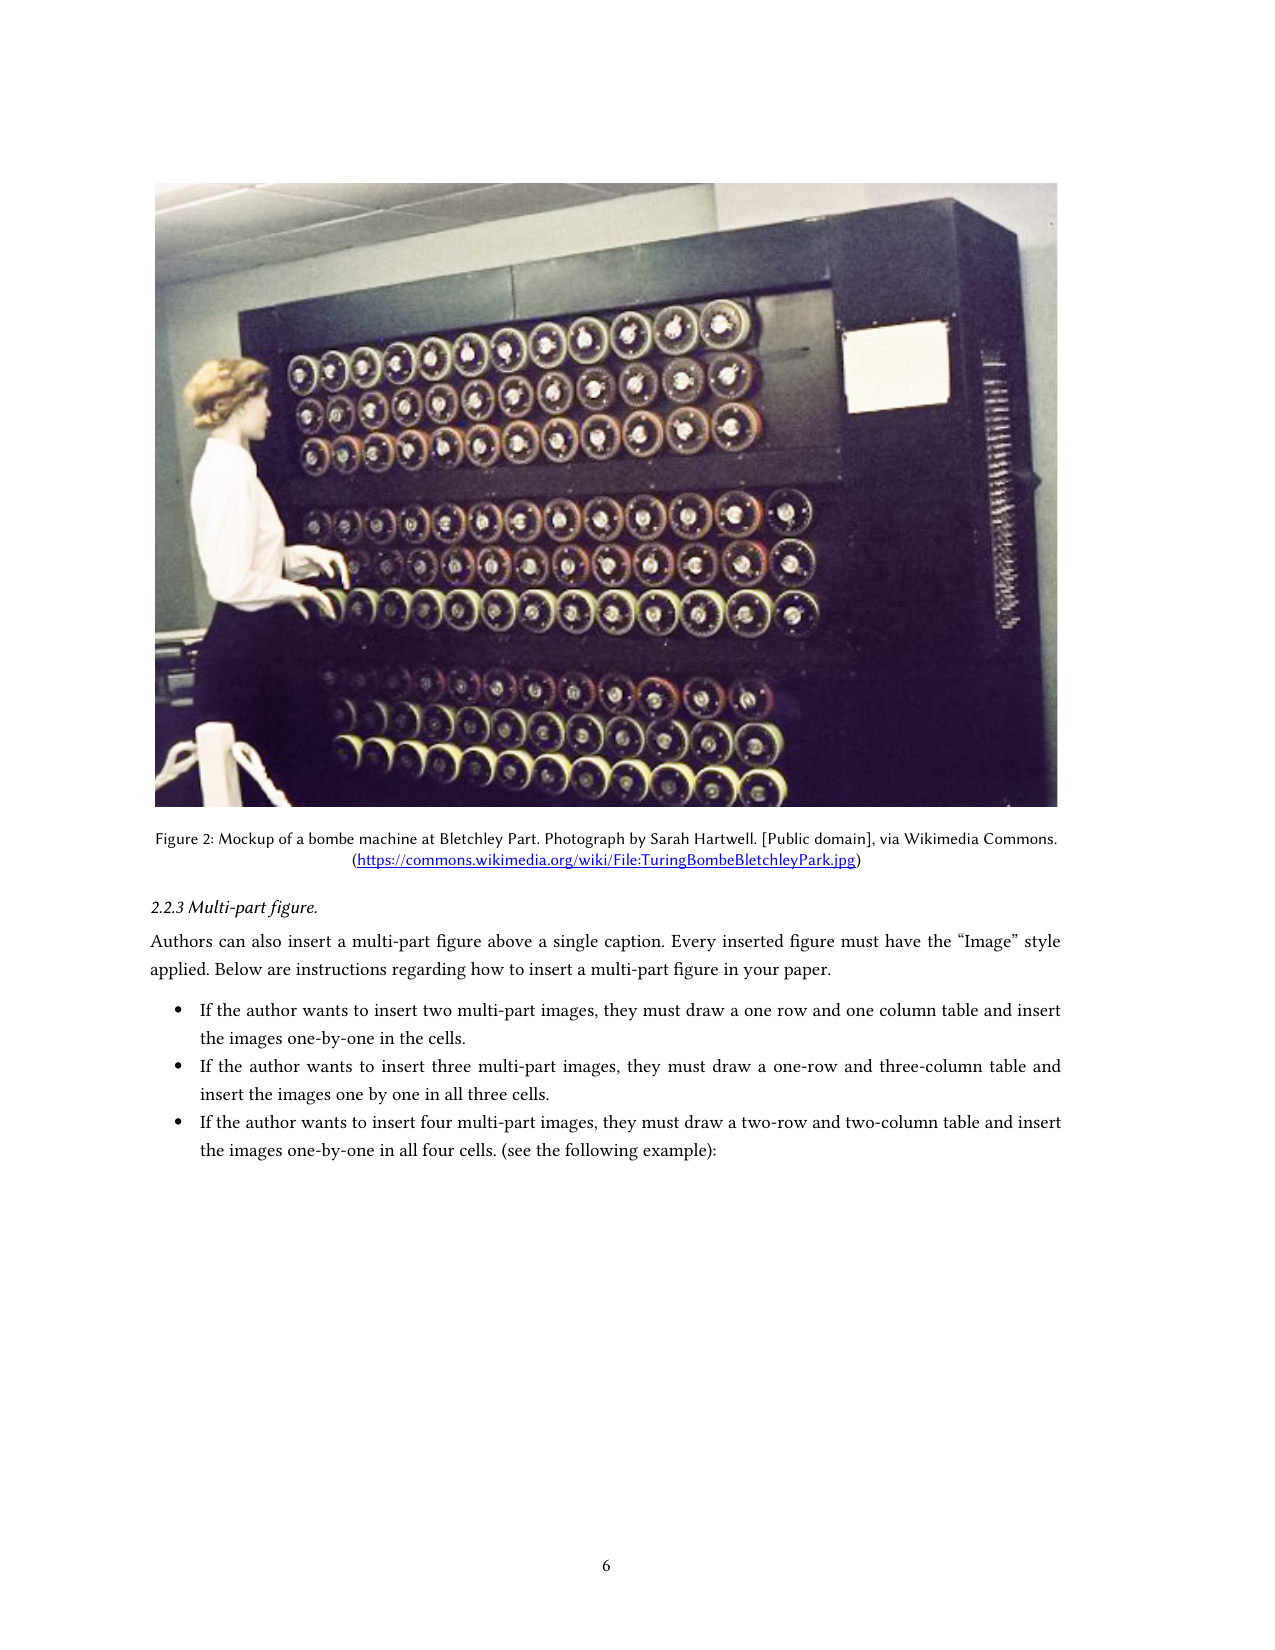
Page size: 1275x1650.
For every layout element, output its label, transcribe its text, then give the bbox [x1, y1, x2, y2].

text Authors can also insert a multi-part figure above a single caption. Every inserted figure must have the “Image” style applied. Below are instructions regarding how to insert a multi-part figure in your paper. [150, 924, 1062, 980]
text Figure 2: Mockup of a bombe machine at Bletchley Part. Photograph by Sarah Hartwell. [Public domain], via Wikimedia Commons. (https://commons.wikimedia.org/wiki/File:TuringBombeBletchleyPark.jpg) [150, 828, 1062, 869]
list If the author wants to insert two multi-part images, they must draw a one row and one column table and insert the images one-by-one in the cells. [175, 993, 1062, 1049]
text Multi-part figure. [150, 894, 1062, 918]
picture [155, 183, 1058, 807]
list If the author wants to insert three multi-part images, they must draw a one-row and three-column table and insert the images one by one in all three cells. [175, 1049, 1062, 1105]
list If the author wants to insert four multi-part images, they must draw a two-row and two-column table and insert the images one-by-one in all four cells. (see the following example): [175, 1105, 1062, 1161]
